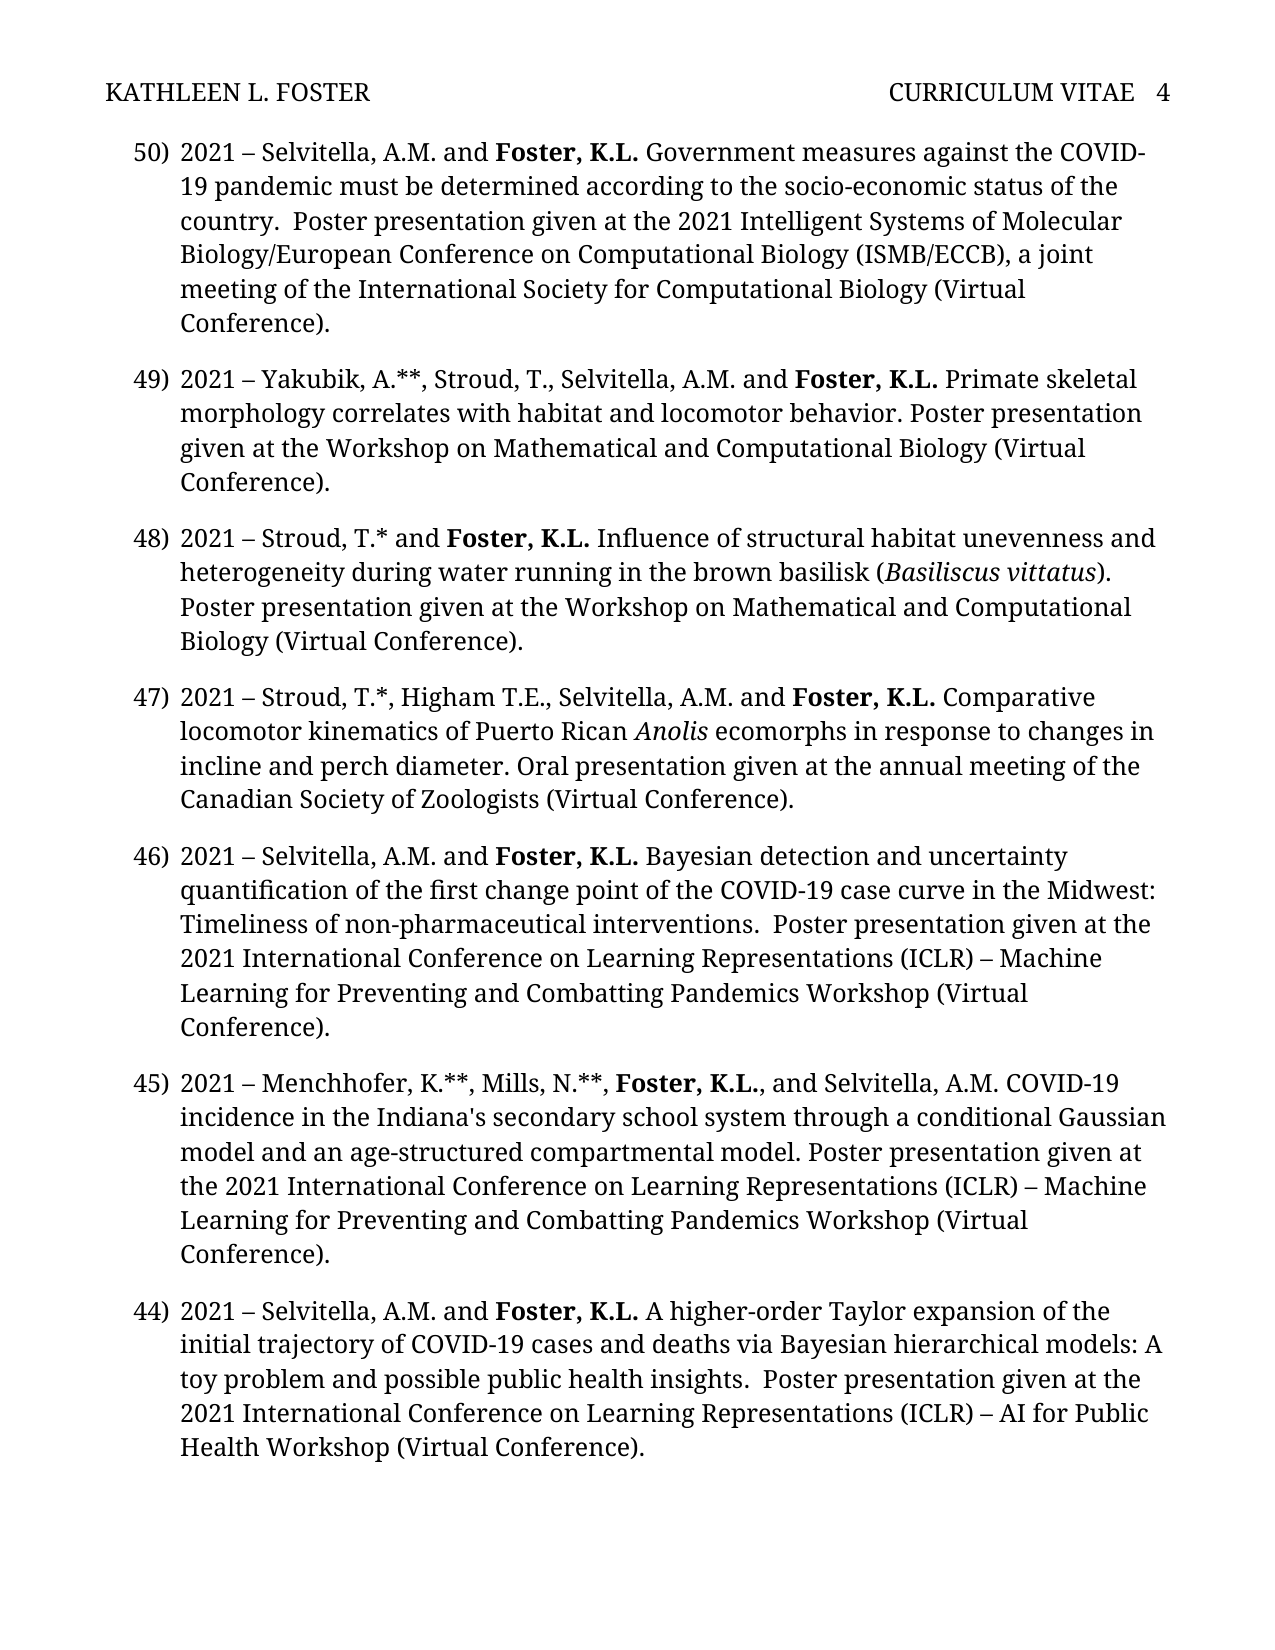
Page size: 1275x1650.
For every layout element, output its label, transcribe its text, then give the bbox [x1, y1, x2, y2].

text 49) 2021 – Yakubik, A.**, Stroud, T., Selvitella, A.M. and Foster, K.L. Primate skeletal morphology correlates with habitat and locomotor behavior. Poster presentation given at the Workshop on Mathematical and Computational Biology (Virtual Conference). [133, 362, 1170, 498]
text 48) 2021 – Stroud, T.* and Foster, K.L. Influence of structural habitat unevenness and heterogeneity during water running in the brown basilisk (Basiliscus vittatus). Poster presentation given at the Workshop on Mathematical and Computational Biology (Virtual Conference). [133, 521, 1170, 657]
text 44) 2021 – Selvitella, A.M. and Foster, K.L. A higher-order Taylor expansion of the initial trajectory of COVID-19 cases and deaths via Bayesian hierarchical models: A toy problem and possible public health insights. Poster presentation given at the 2021 International Conference on Learning Representations (ICLR) – AI for Public Health Workshop (Virtual Conference). [133, 1293, 1170, 1463]
text 50) 2021 – Selvitella, A.M. and Foster, K.L. Government measures against the COVID-19 pandemic must be determined according to the socio-economic status of the country. Poster presentation given at the 2021 Intelligent Systems of Molecular Biology/European Conference on Computational Biology (ISMB/ECCB), a joint meeting of the International Society for Computational Biology (Virtual Conference). [133, 135, 1170, 339]
text 46) 2021 – Selvitella, A.M. and Foster, K.L. Bayesian detection and uncertainty quantification of the first change point of the COVID-19 case curve in the Midwest: Timeliness of non-pharmaceutical interventions. Poster presentation given at the 2021 International Conference on Learning Representations (ICLR) – Machine Learning for Preventing and Combatting Pandemics Workshop (Virtual Conference). [133, 839, 1170, 1043]
text 45) 2021 – Menchhofer, K.**, Mills, N.**, Foster, K.L., and Selvitella, A.M. COVID-19 incidence in the Indiana's secondary school system through a conditional Gaussian model and an age-structured compartmental model. Poster presentation given at the 2021 International Conference on Learning Representations (ICLR) – Machine Learning for Preventing and Combatting Pandemics Workshop (Virtual Conference). [133, 1066, 1170, 1270]
text 47) 2021 – Stroud, T.*, Higham T.E., Selvitella, A.M. and Foster, K.L. Comparative locomotor kinematics of Puerto Rican Anolis ecomorphs in response to changes in incline and perch diameter. Oral presentation given at the annual meeting of the Canadian Society of Zoologists (Virtual Conference). [133, 680, 1170, 816]
